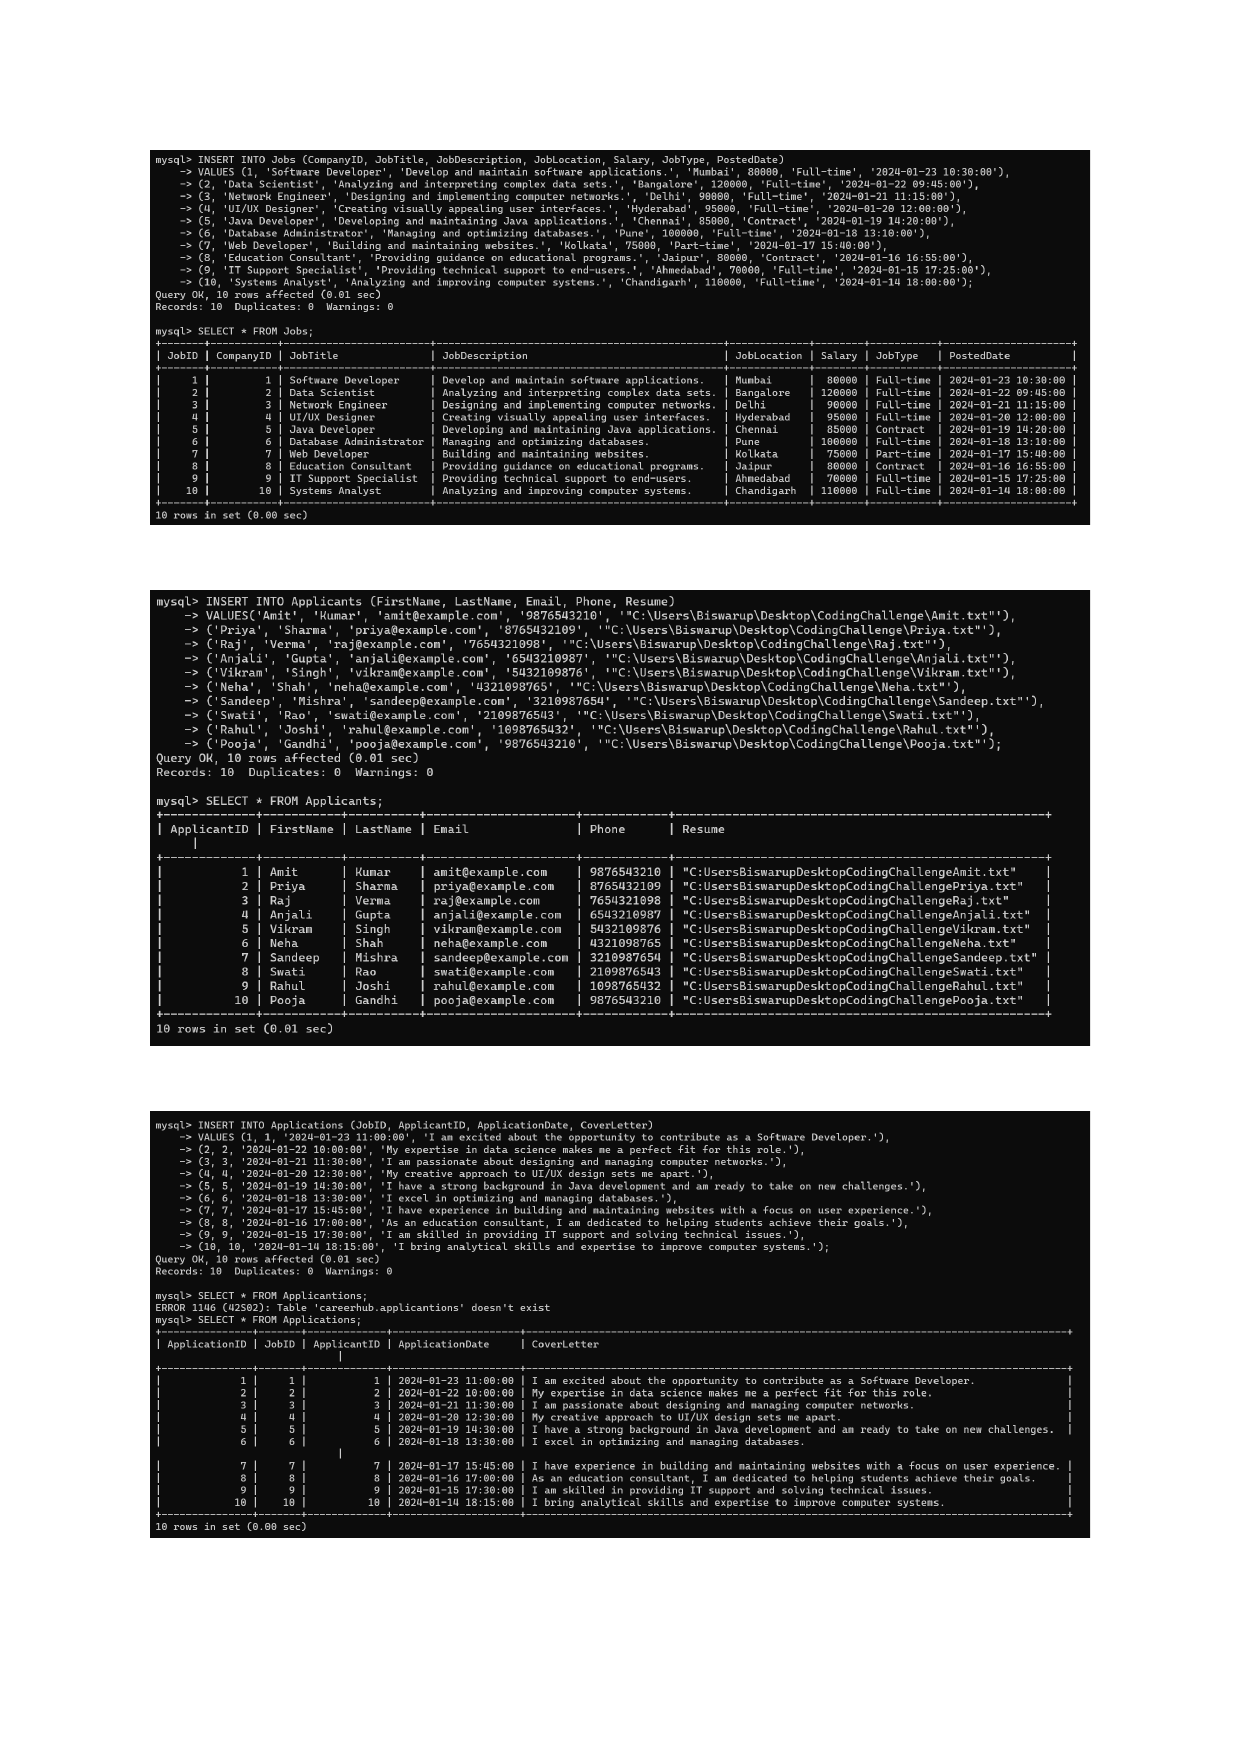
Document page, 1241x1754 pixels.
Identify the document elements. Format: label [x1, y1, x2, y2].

picture [150, 590, 1091, 1046]
picture [150, 1111, 1091, 1538]
picture [150, 150, 1091, 525]
